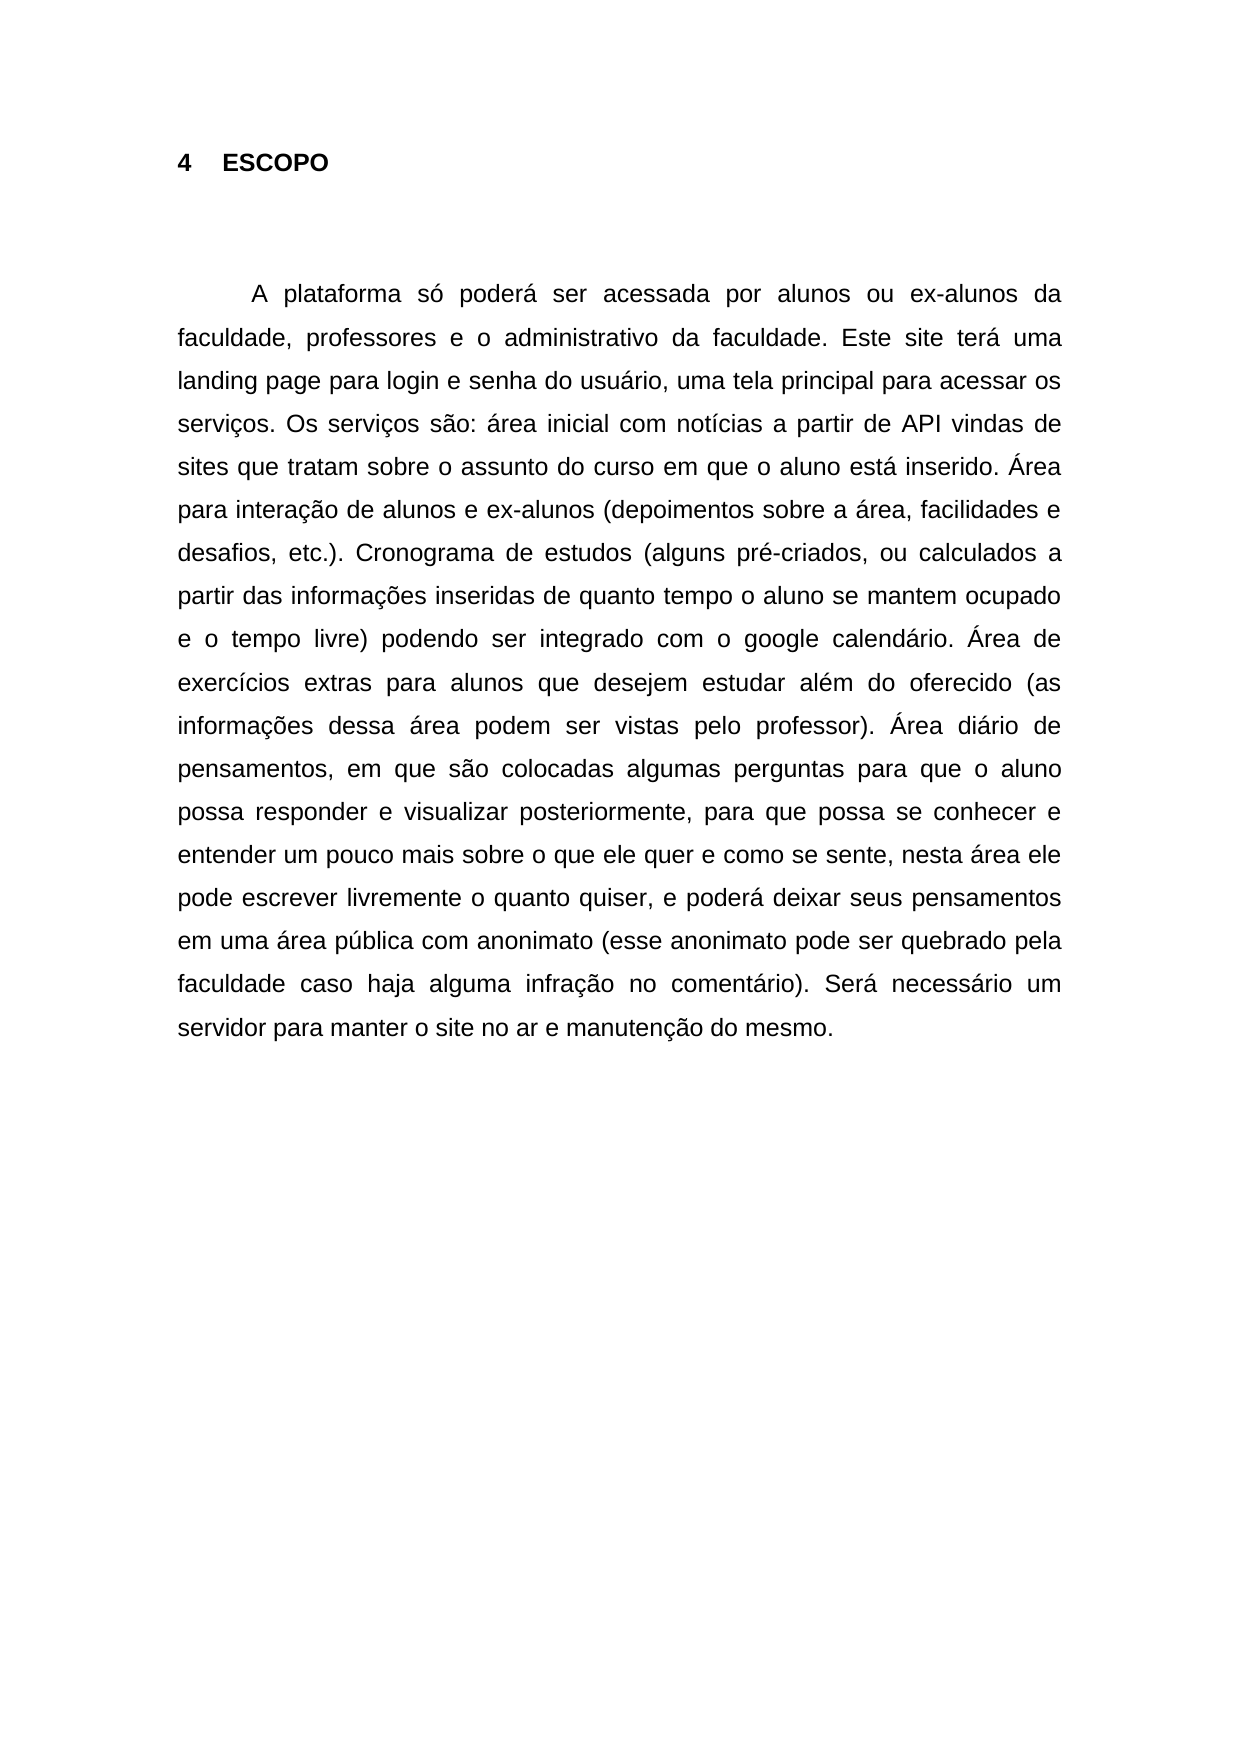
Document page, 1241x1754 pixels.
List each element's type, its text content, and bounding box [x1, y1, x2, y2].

subtitle Escopo [177, 148, 1063, 176]
text A plataforma só poderá ser acessada por alunos ou ex-alunos da faculdade, professores e o administrativo da faculdade. Este site terá uma landing page para login e senha do usuário, uma tela principal para acessar os serviços. Os serviços são: área inicial com notícias a partir de API vindas de sites que tratam sobre o assunto do curso em que o aluno está inserido. Área para interação de alunos e ex-alunos (depoimentos sobre a área, facilidades e desafios, etc.). Cronograma de estudos (alguns pré-criados, ou calculados a partir das informações inseridas de quanto tempo o aluno se mantem ocupado e o tempo livre) podendo ser integrado com o google calendário. Área de exercícios extras para alunos que desejem estudar além do oferecido (as informações dessa área podem ser vistas pelo professor). Área diário de pensamentos, em que são colocadas algumas perguntas para que o aluno possa responder e visualizar posteriormente, para que possa se conhecer e entender um pouco mais sobre o que ele quer e como se sente, nesta área ele pode escrever livremente o quanto quiser, e poderá deixar seus pensamentos em uma área pública com anonimato (esse anonimato pode ser quebrado pela faculdade caso haja alguma infração no comentário). Será necessário um servidor para manter o site no ar e manutenção do mesmo. [177, 279, 1063, 1041]
